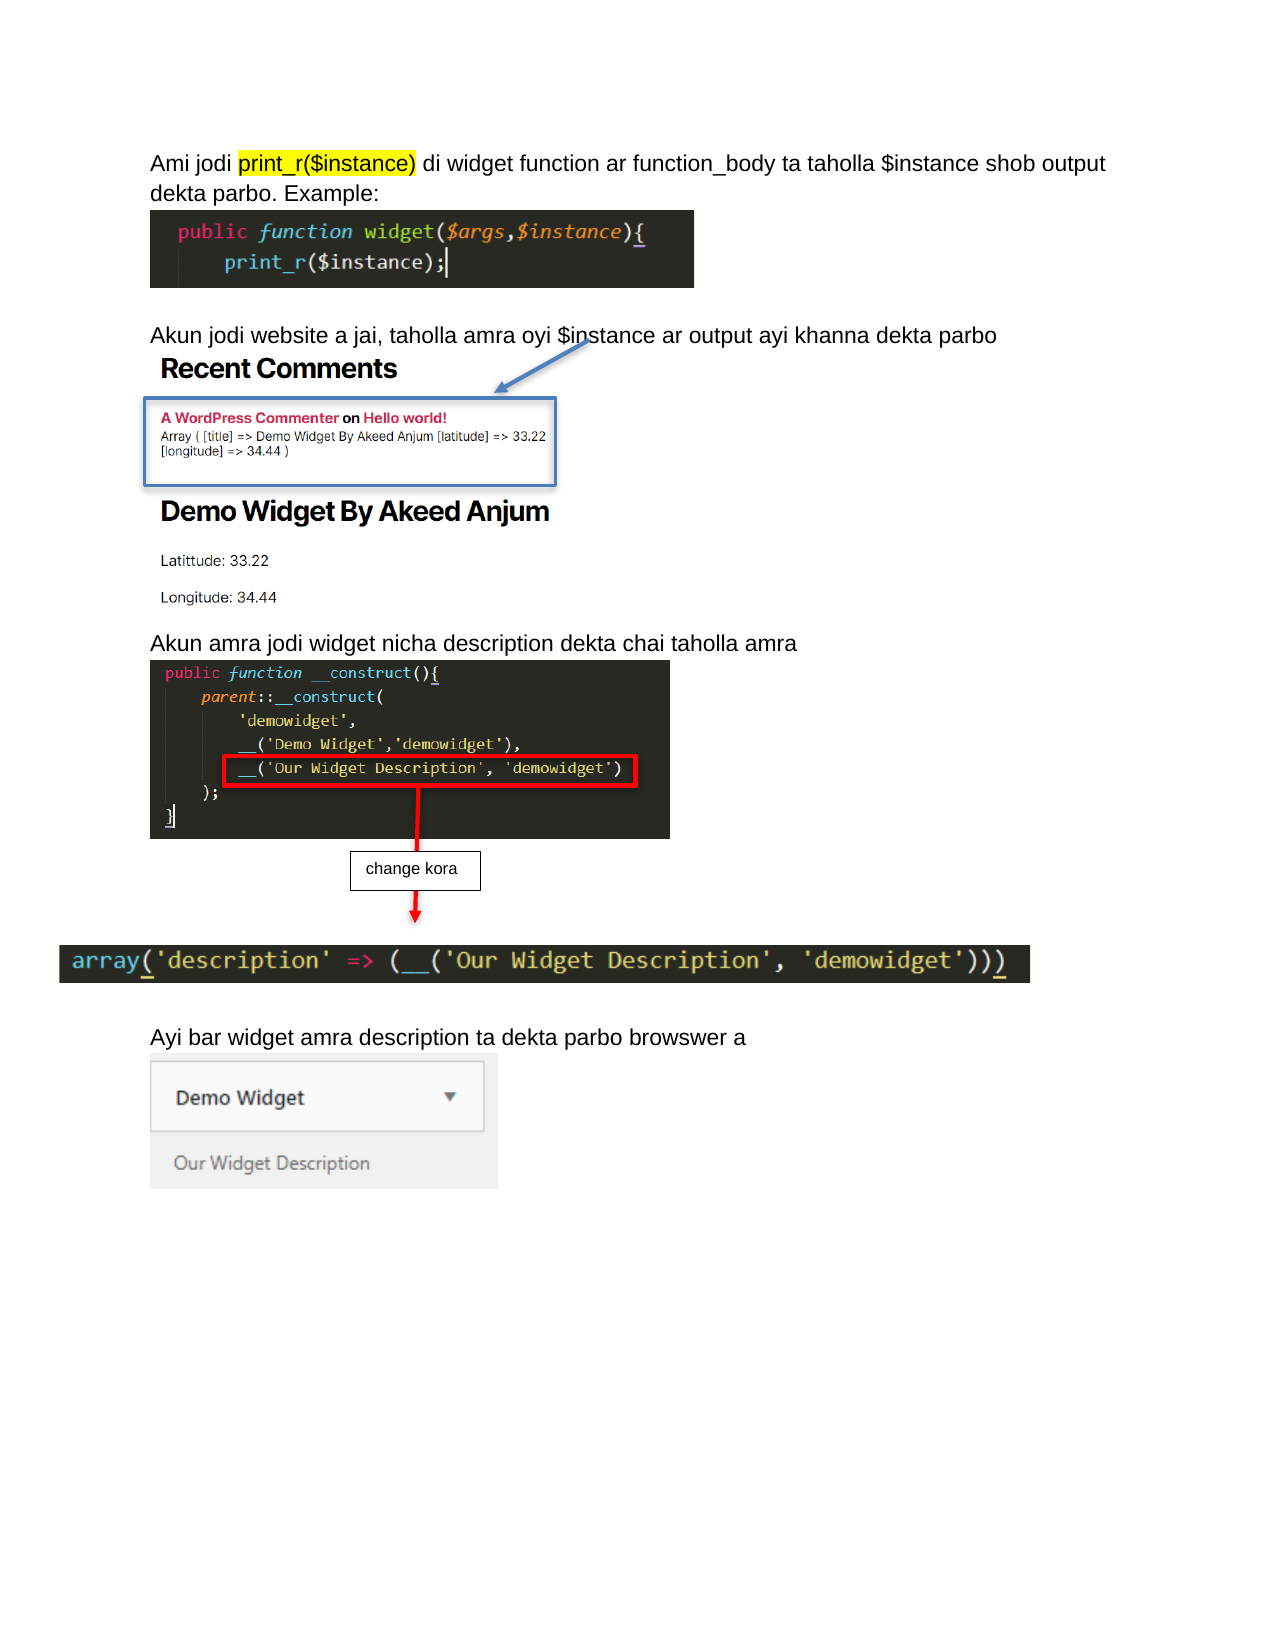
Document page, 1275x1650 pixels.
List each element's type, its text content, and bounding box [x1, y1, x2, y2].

picture [150, 660, 670, 839]
picture [150, 400, 554, 484]
picture [150, 1053, 499, 1189]
picture [226, 758, 633, 783]
picture [58, 945, 1030, 982]
text Akun jodi website a jai, taholla amra oyi $instance ar output ayi khanna dekta parbo [150, 322, 1125, 348]
text Akun amra jodi widget nicha description dekta chai taholla amra [150, 630, 1125, 656]
text Ayi bar widget amra description ta dekta parbo browswer a [150, 1023, 1125, 1050]
picture [150, 210, 695, 288]
text Ami jodi print_r($instance) di widget function ar function_body ta taholla $instance shob output dekta parbo. Example: [150, 150, 1125, 207]
picture [150, 351, 563, 626]
